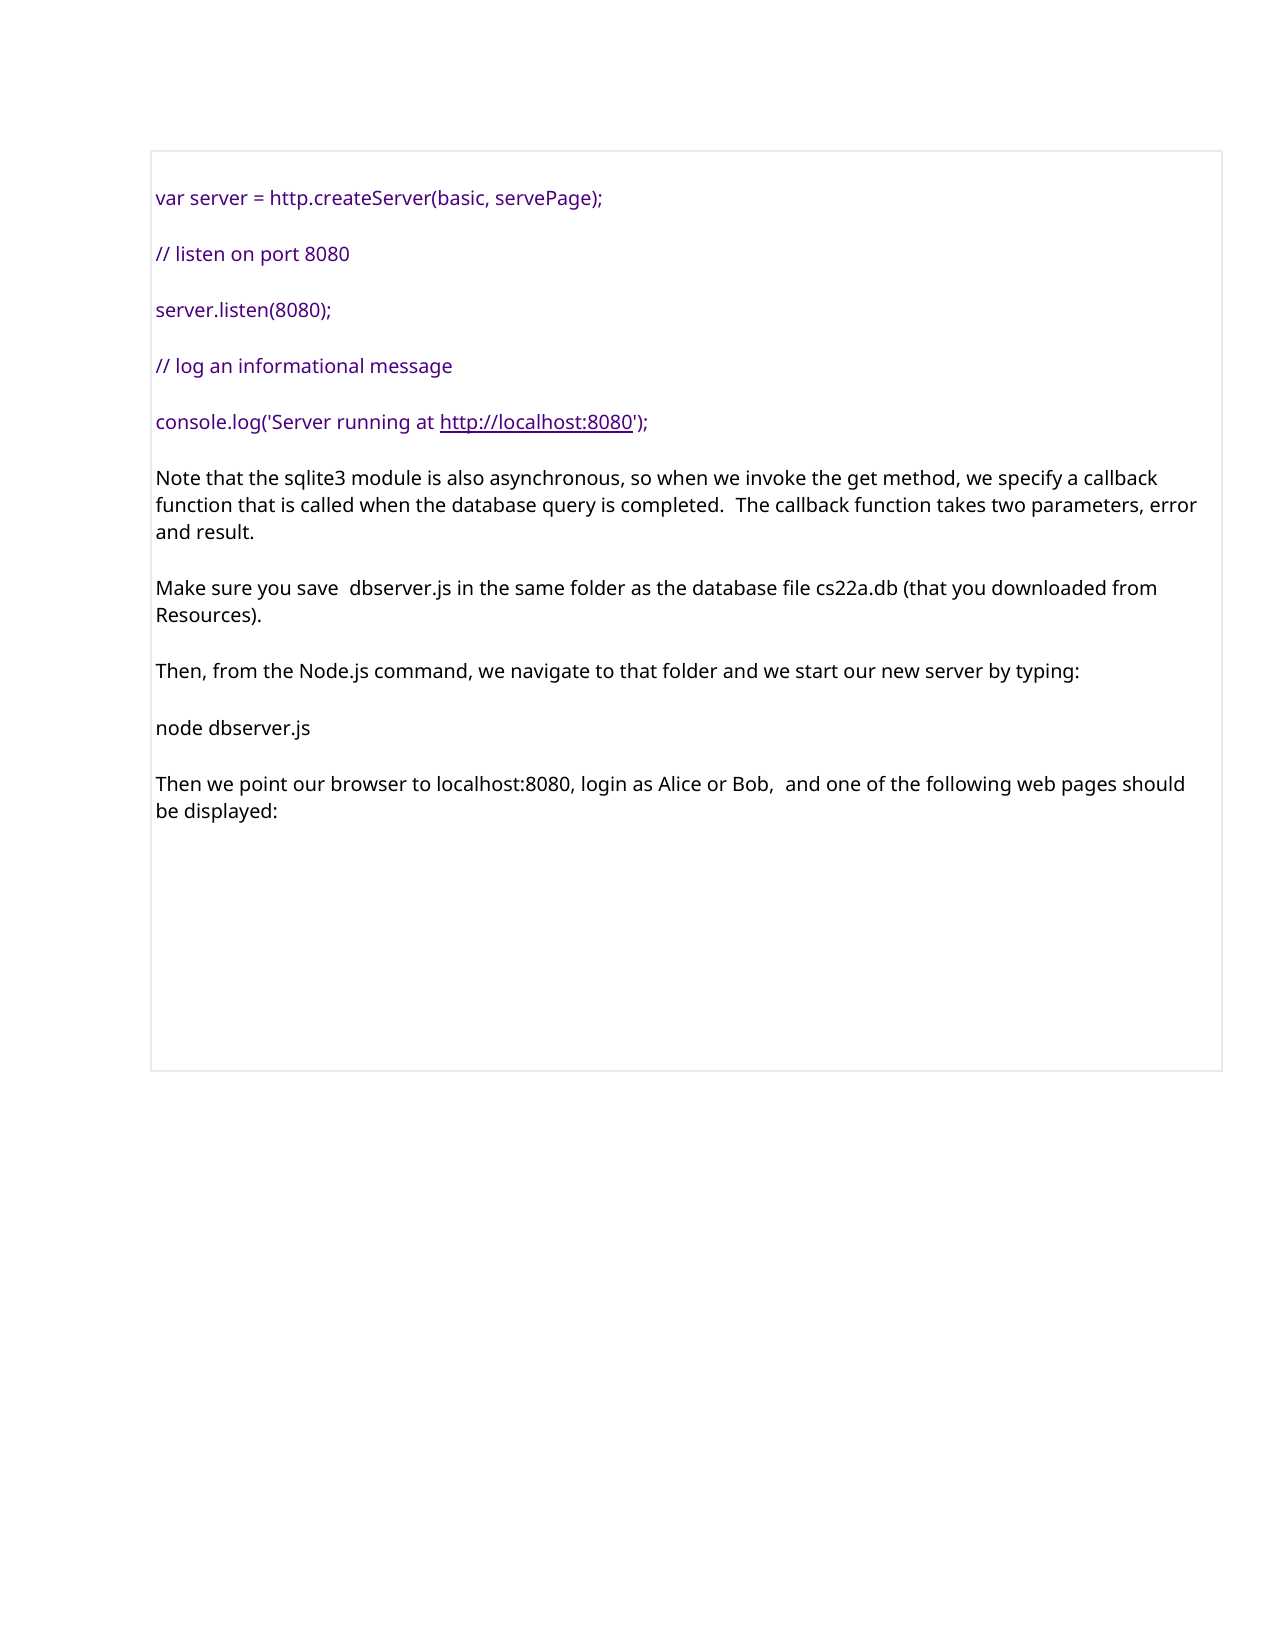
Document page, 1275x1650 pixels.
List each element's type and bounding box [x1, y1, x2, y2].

table_cell [152, 152, 1218, 1070]
